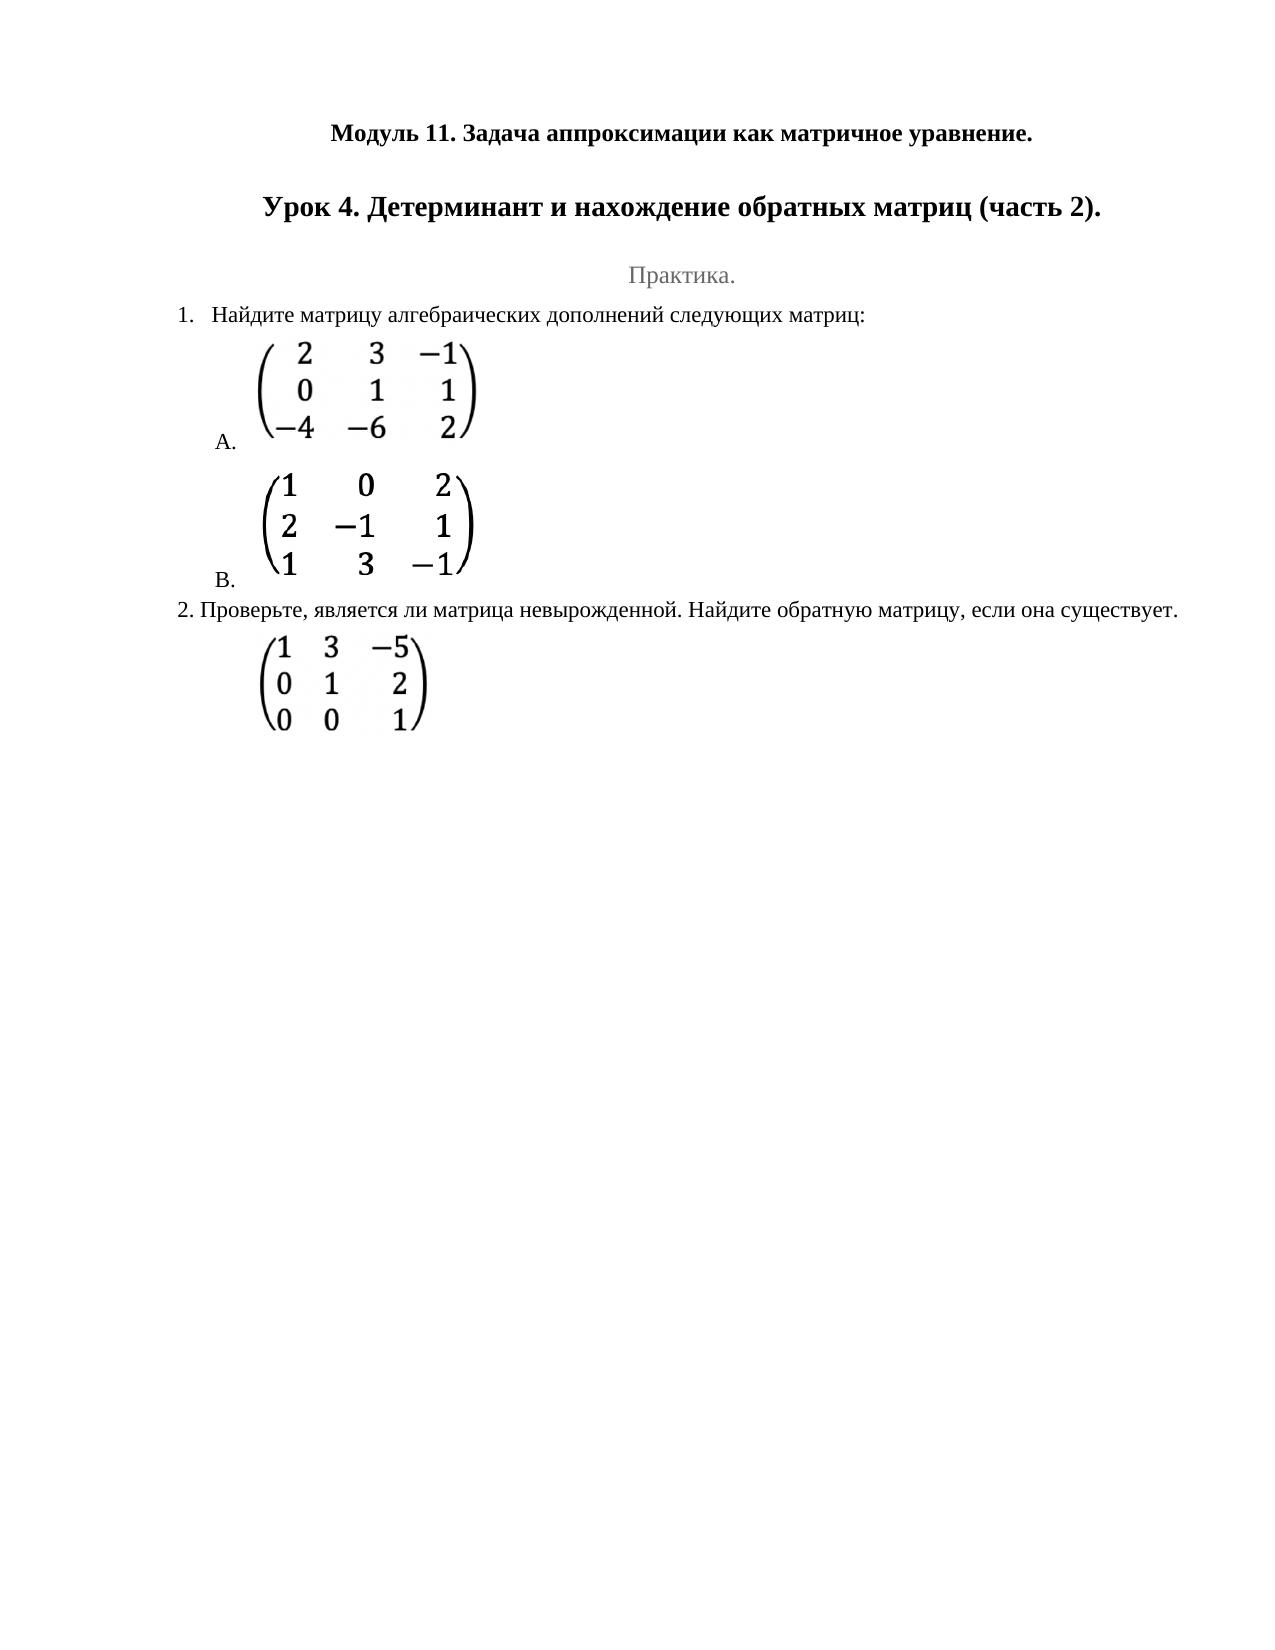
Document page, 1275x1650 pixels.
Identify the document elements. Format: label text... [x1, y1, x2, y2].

title Модуль 11. Задача аппроксимации как матричное уравнение. [177, 118, 1187, 147]
picture [252, 331, 483, 450]
picture [252, 458, 483, 588]
subtitle Урок 4. Детерминант и нахождение обратных матриц (часть 2). [177, 189, 1187, 222]
text 2. Проверьте, является ли матрица невырожденной. Найдите обратную матрицу, если она существует. [177, 596, 1187, 623]
picture [252, 626, 433, 739]
subtitle Практика. [177, 260, 1187, 289]
text 1. Найдите матрицу алгебраических дополнений следующих матриц: [177, 301, 1187, 327]
